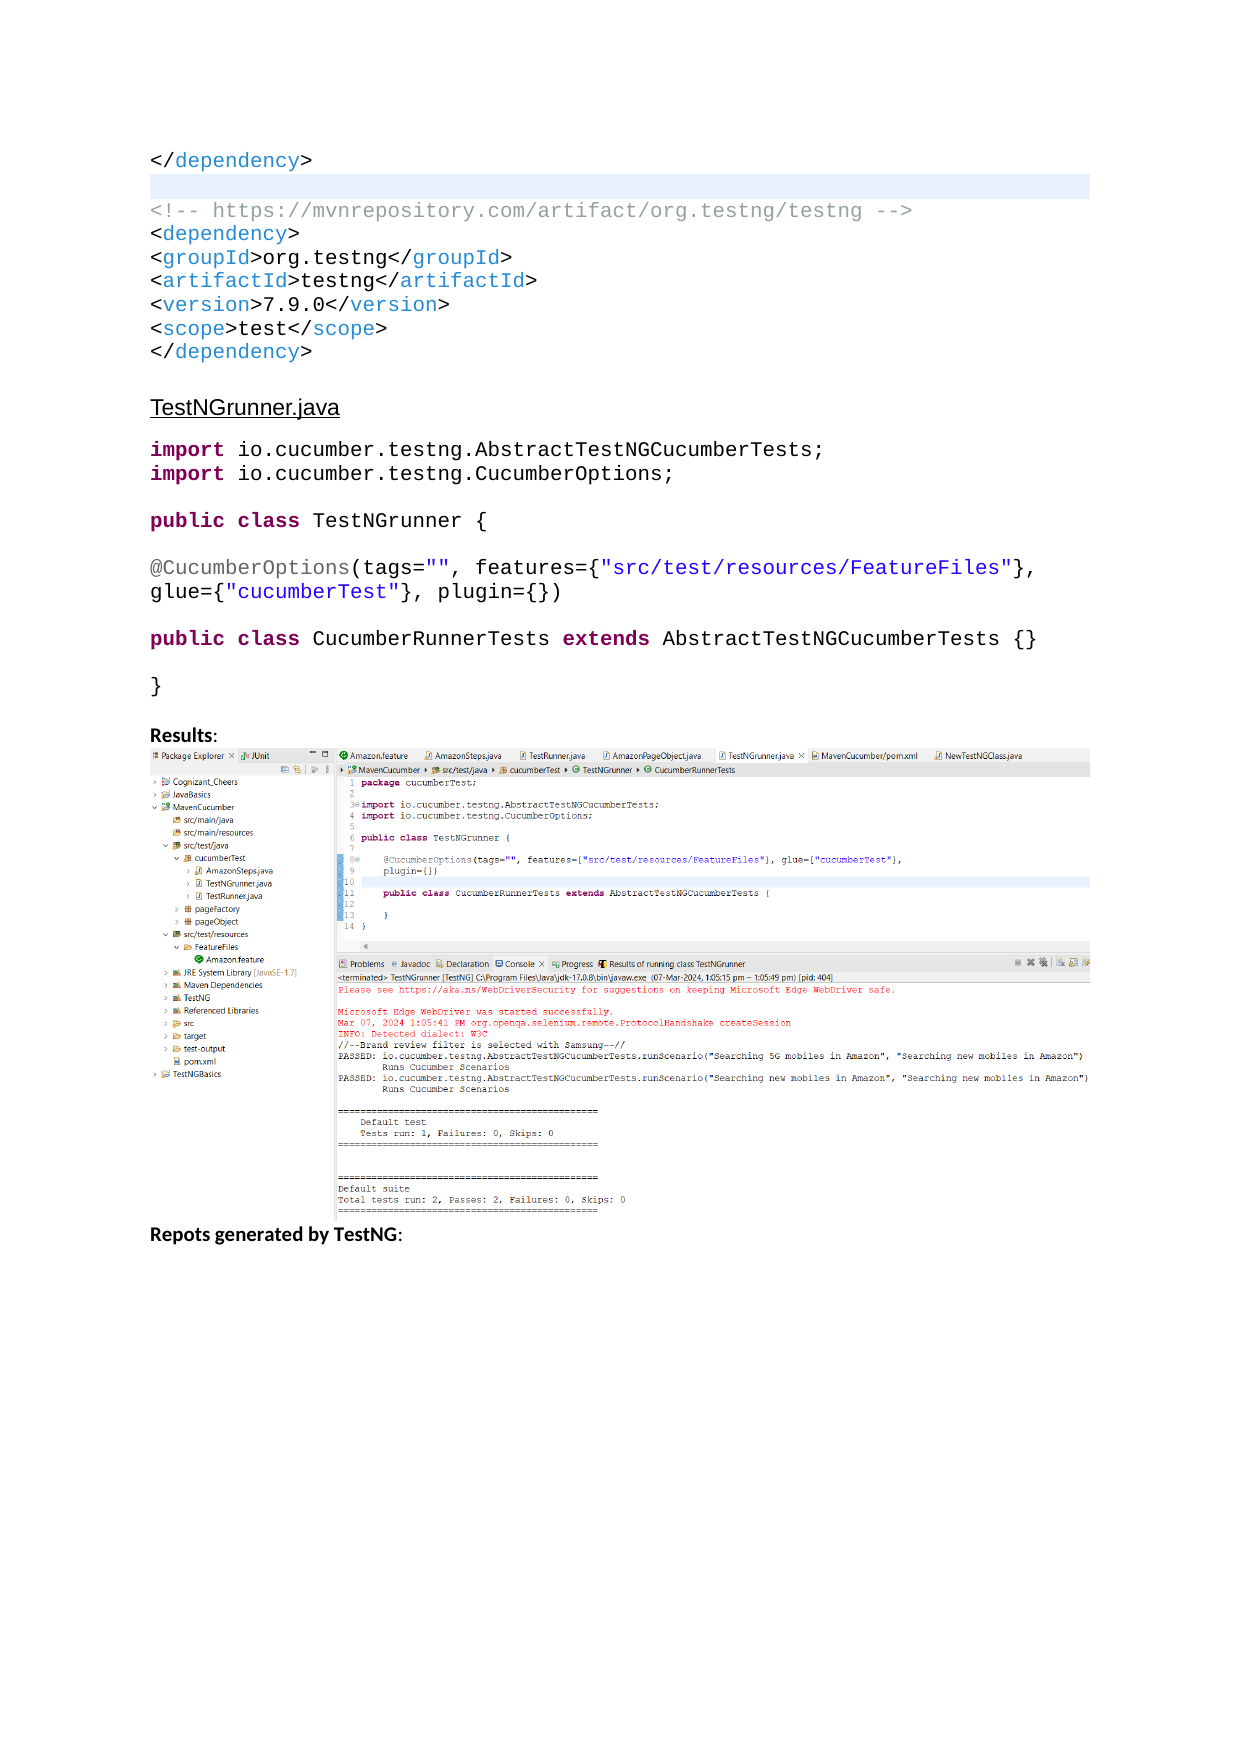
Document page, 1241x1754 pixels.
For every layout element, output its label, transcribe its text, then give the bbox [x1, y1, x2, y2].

text </dependency> [150, 341, 1090, 365]
text <scope>test</scope> [150, 318, 1090, 341]
text Results: [150, 723, 1090, 748]
text <dependency> [150, 223, 1090, 247]
text import io.cucumber.testng.CucumberOptions; [150, 463, 1090, 486]
text </dependency> [150, 150, 1090, 174]
picture [150, 748, 1091, 1221]
text <groupId>org.testng</groupId> [150, 247, 1090, 271]
text <version>7.9.0</version> [150, 294, 1090, 318]
text Repots generated by TestNG: [150, 1221, 1090, 1246]
text @CucumberOptions(tags="", features={"src/test/resources/FeatureFiles"}, glue={"cucumberTest"}, plugin={}) [150, 557, 1090, 604]
text TestNGrunner.java [150, 394, 1090, 420]
text <artifactId>testng</artifactId> [150, 271, 1090, 294]
text public class TestNGrunner { [150, 510, 1090, 533]
text import io.cucumber.testng.AbstractTestNGCucumberTests; [150, 439, 1090, 463]
text } [150, 675, 1090, 699]
text public class CucumberRunnerTests extends AbstractTestNGCucumberTests {} [150, 628, 1090, 652]
text <!-- https://mvnrepository.com/artifact/org.testng/testng --> [150, 199, 1090, 223]
